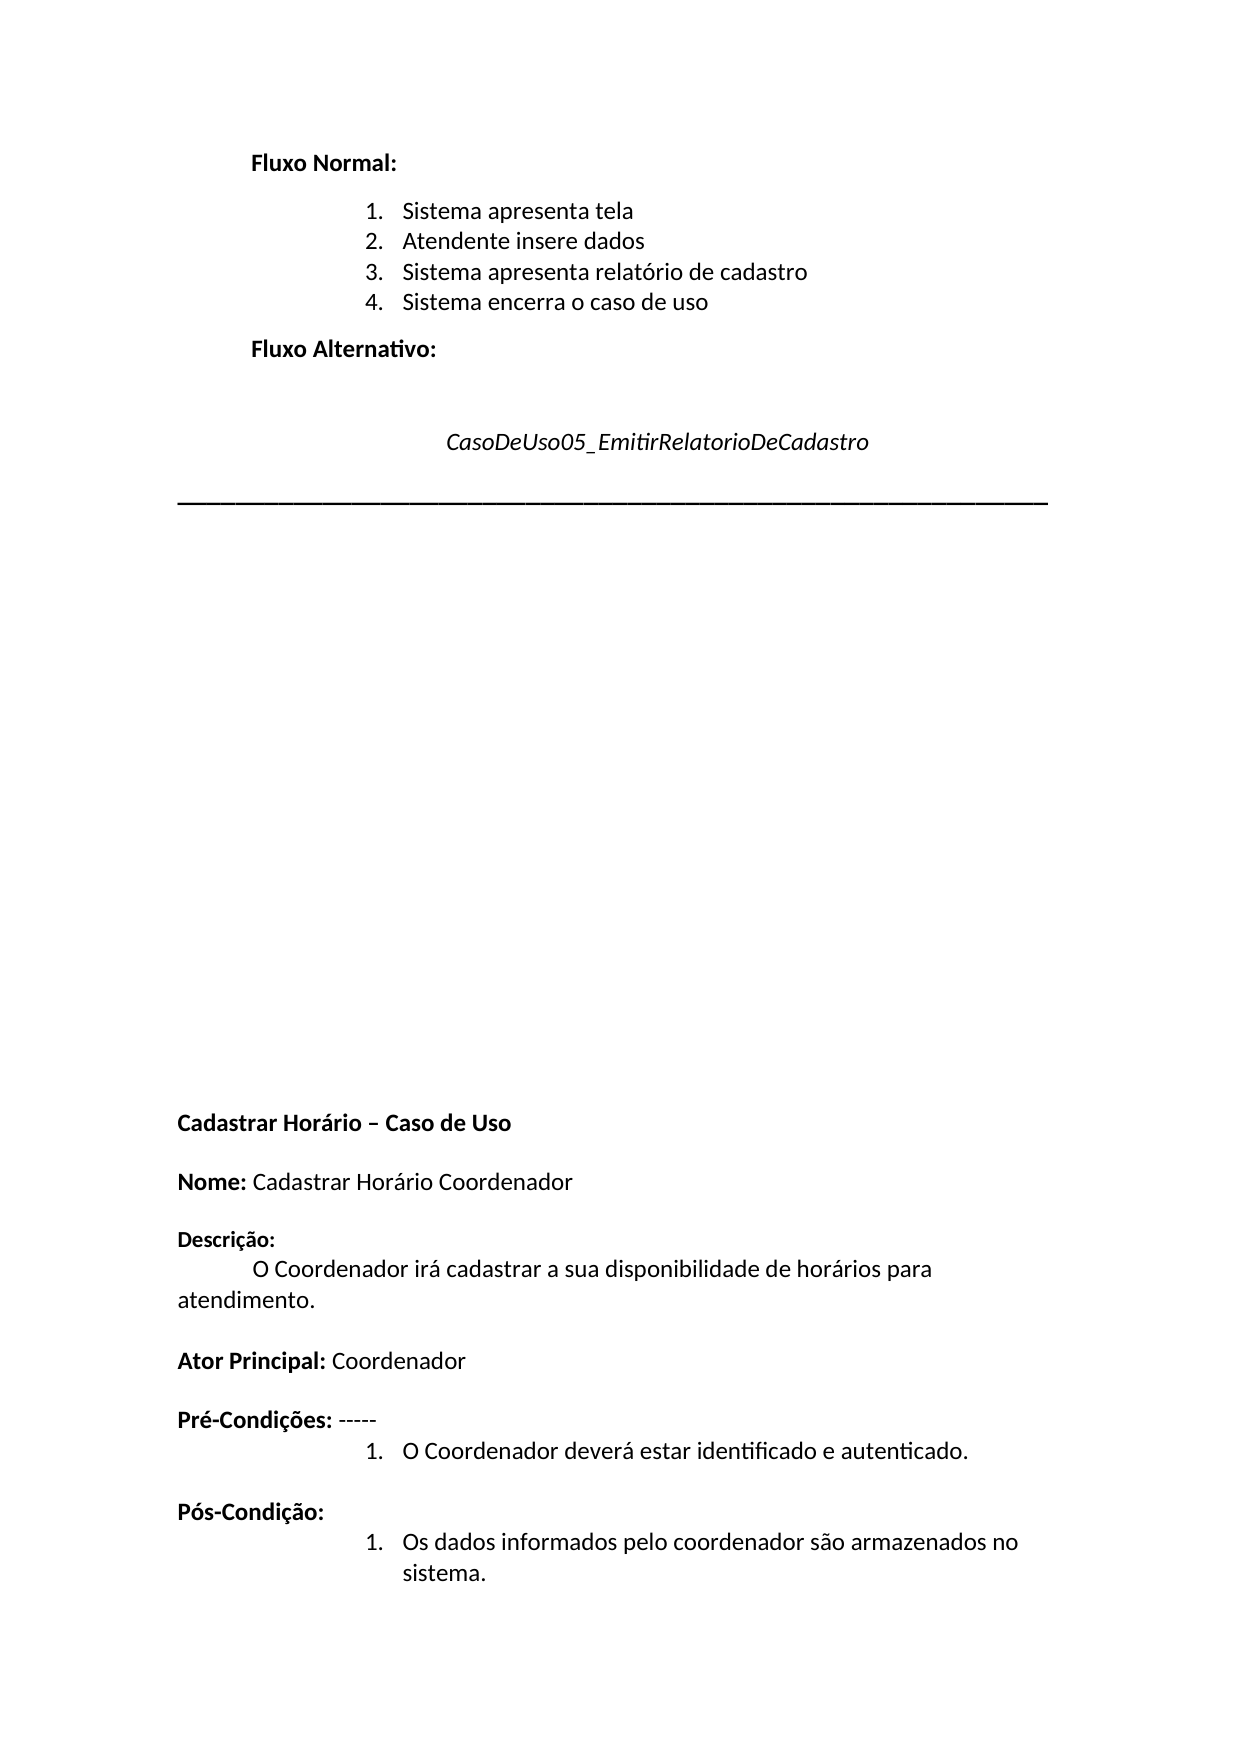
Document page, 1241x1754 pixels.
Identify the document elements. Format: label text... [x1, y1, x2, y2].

text Pós-Condição: [177, 1496, 1063, 1526]
text Nome: Cadastrar Horário Coordenador [177, 1166, 1063, 1197]
list Sistema apresenta tela [365, 195, 1063, 225]
text Cadastrar Horário – Caso de Uso [177, 1107, 1063, 1137]
list O Coordenador deverá estar identificado e autenticado. [365, 1435, 1063, 1465]
text Fluxo Alternativo: [177, 333, 1063, 364]
list Sistema encerra o caso de uso [365, 286, 1063, 317]
text Ator Principal: Coordenador [177, 1345, 1063, 1376]
text O Coordenador irá cadastrar a sua disponibilidade de horários para atendimento. [177, 1253, 1063, 1314]
text Fluxo Normal: [177, 148, 1063, 178]
list Atendente insere dados [365, 225, 1063, 256]
text CasoDeUso05_EmitirRelatorioDeCadastro [252, 426, 1063, 457]
text ____________________________________________________________ [177, 473, 1063, 509]
list Os dados informados pelo coordenador são armazenados no sistema. [365, 1526, 1063, 1587]
text Descrição: [177, 1226, 1063, 1253]
text Pré-Condições: ----- [177, 1404, 1063, 1435]
list Sistema apresenta relatório de cadastro [365, 256, 1063, 286]
